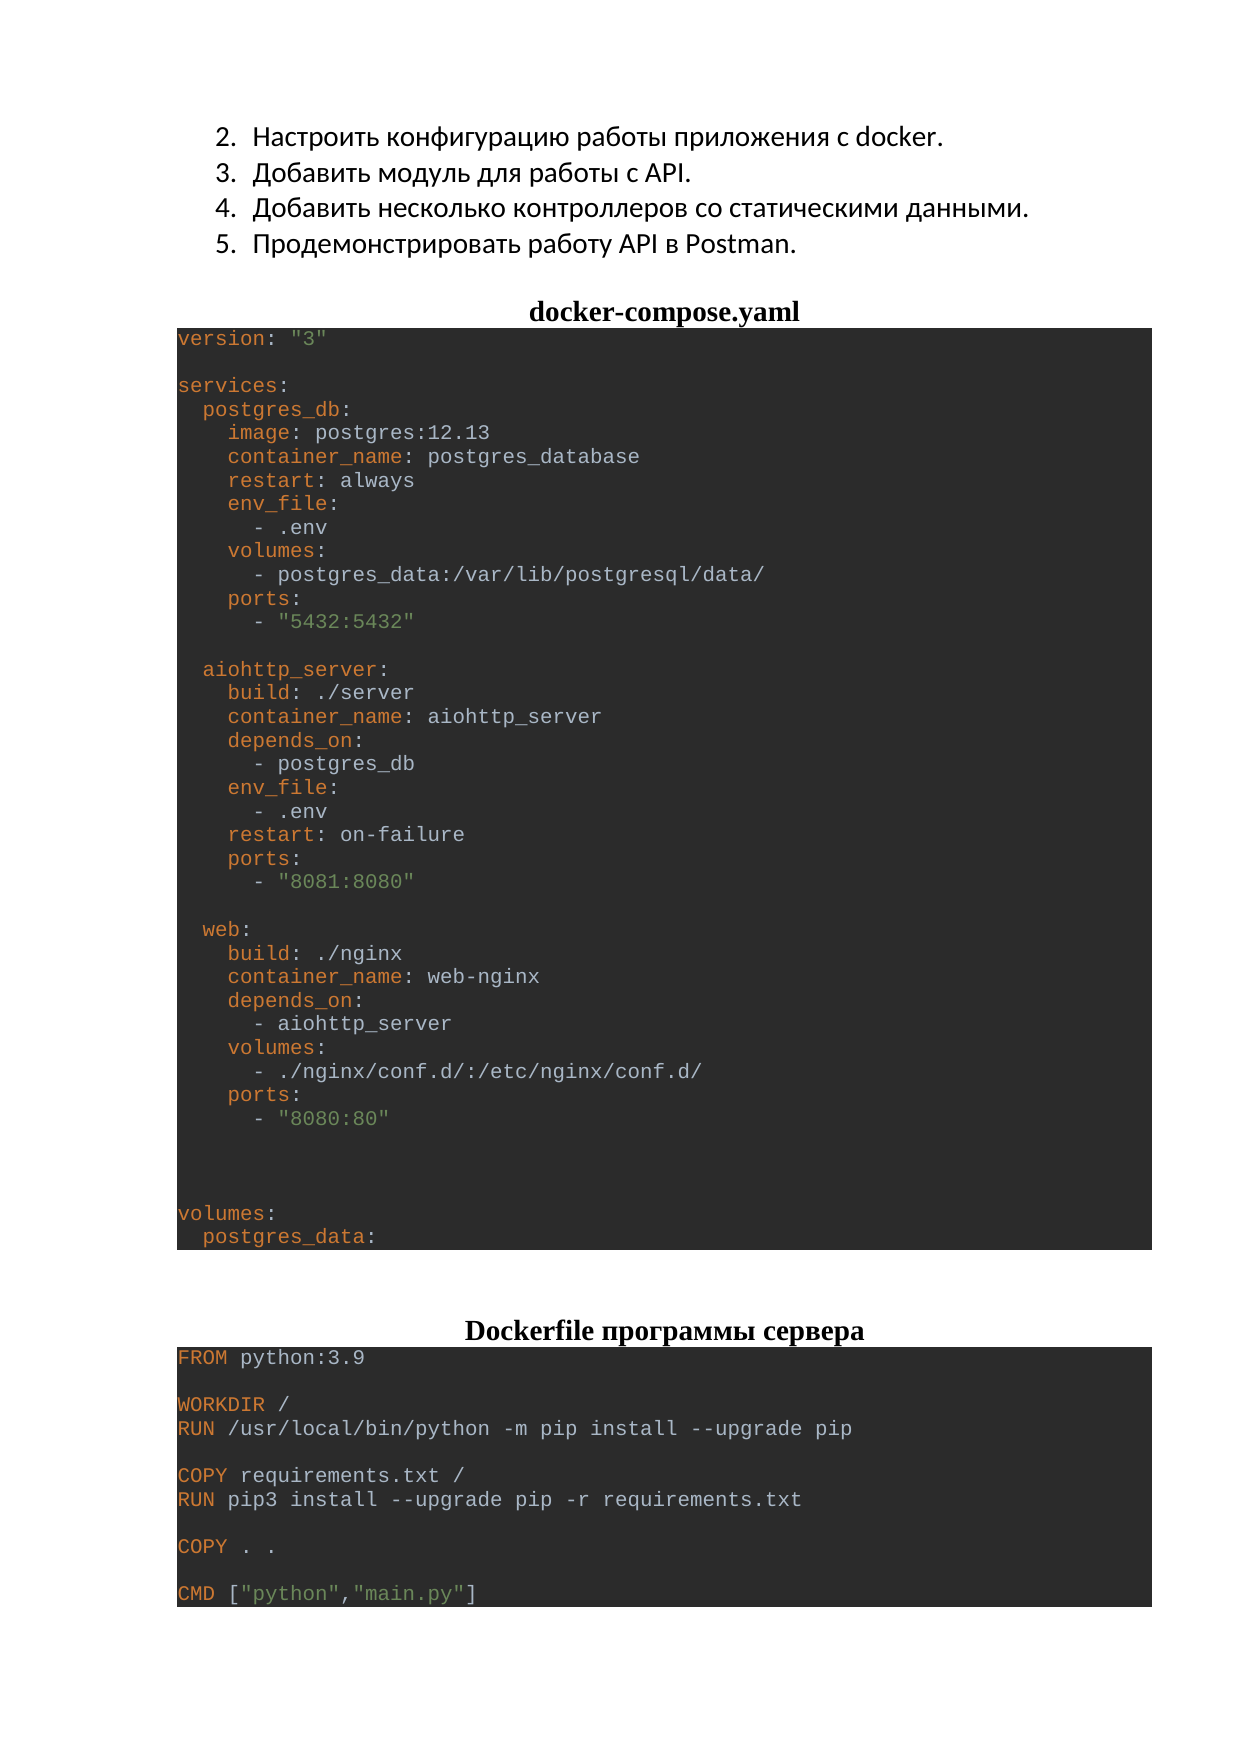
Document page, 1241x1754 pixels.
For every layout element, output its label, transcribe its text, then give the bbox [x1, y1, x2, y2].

list Добавить модуль для работы с API. [215, 154, 1152, 189]
list Продемонстрировать работу API в Postman. [215, 225, 1152, 261]
subtitle Dockerfile программы сервера [177, 1313, 1152, 1347]
subtitle docker-compose.yaml [177, 294, 1152, 328]
list Настроить конфигурацию работы приложения с docker. [215, 118, 1152, 154]
text FROM python:3.9 WORKDIR / RUN /usr/local/bin/python -m pip install --upgrade pip COPY requirements.txt / RUN pip3 install --upgrade pip -r requirements.txt COPY . . CMD ["python","main.py"] [177, 1347, 1152, 1607]
text version: "3" services: postgres_db: image: postgres:12.13 container_name: postgres_database restart: always env_file: - .env volumes: - postgres_data:/var/lib/postgresql/data/ ports: - "5432:5432" aiohttp_server: build: ./server container_name: aiohttp_server depends_on: - postgres_db env_file: - .env restart: on-failure ports: - "8081:8080" web: build: ./nginx container_name: web-nginx depends_on: - aiohttp_server volumes: - ./nginx/conf.d/:/etc/nginx/conf.d/ ports: - "8080:80" volumes: postgres_data: [177, 328, 1152, 1250]
list Добавить несколько контроллеров со статическими данными. [215, 189, 1152, 225]
